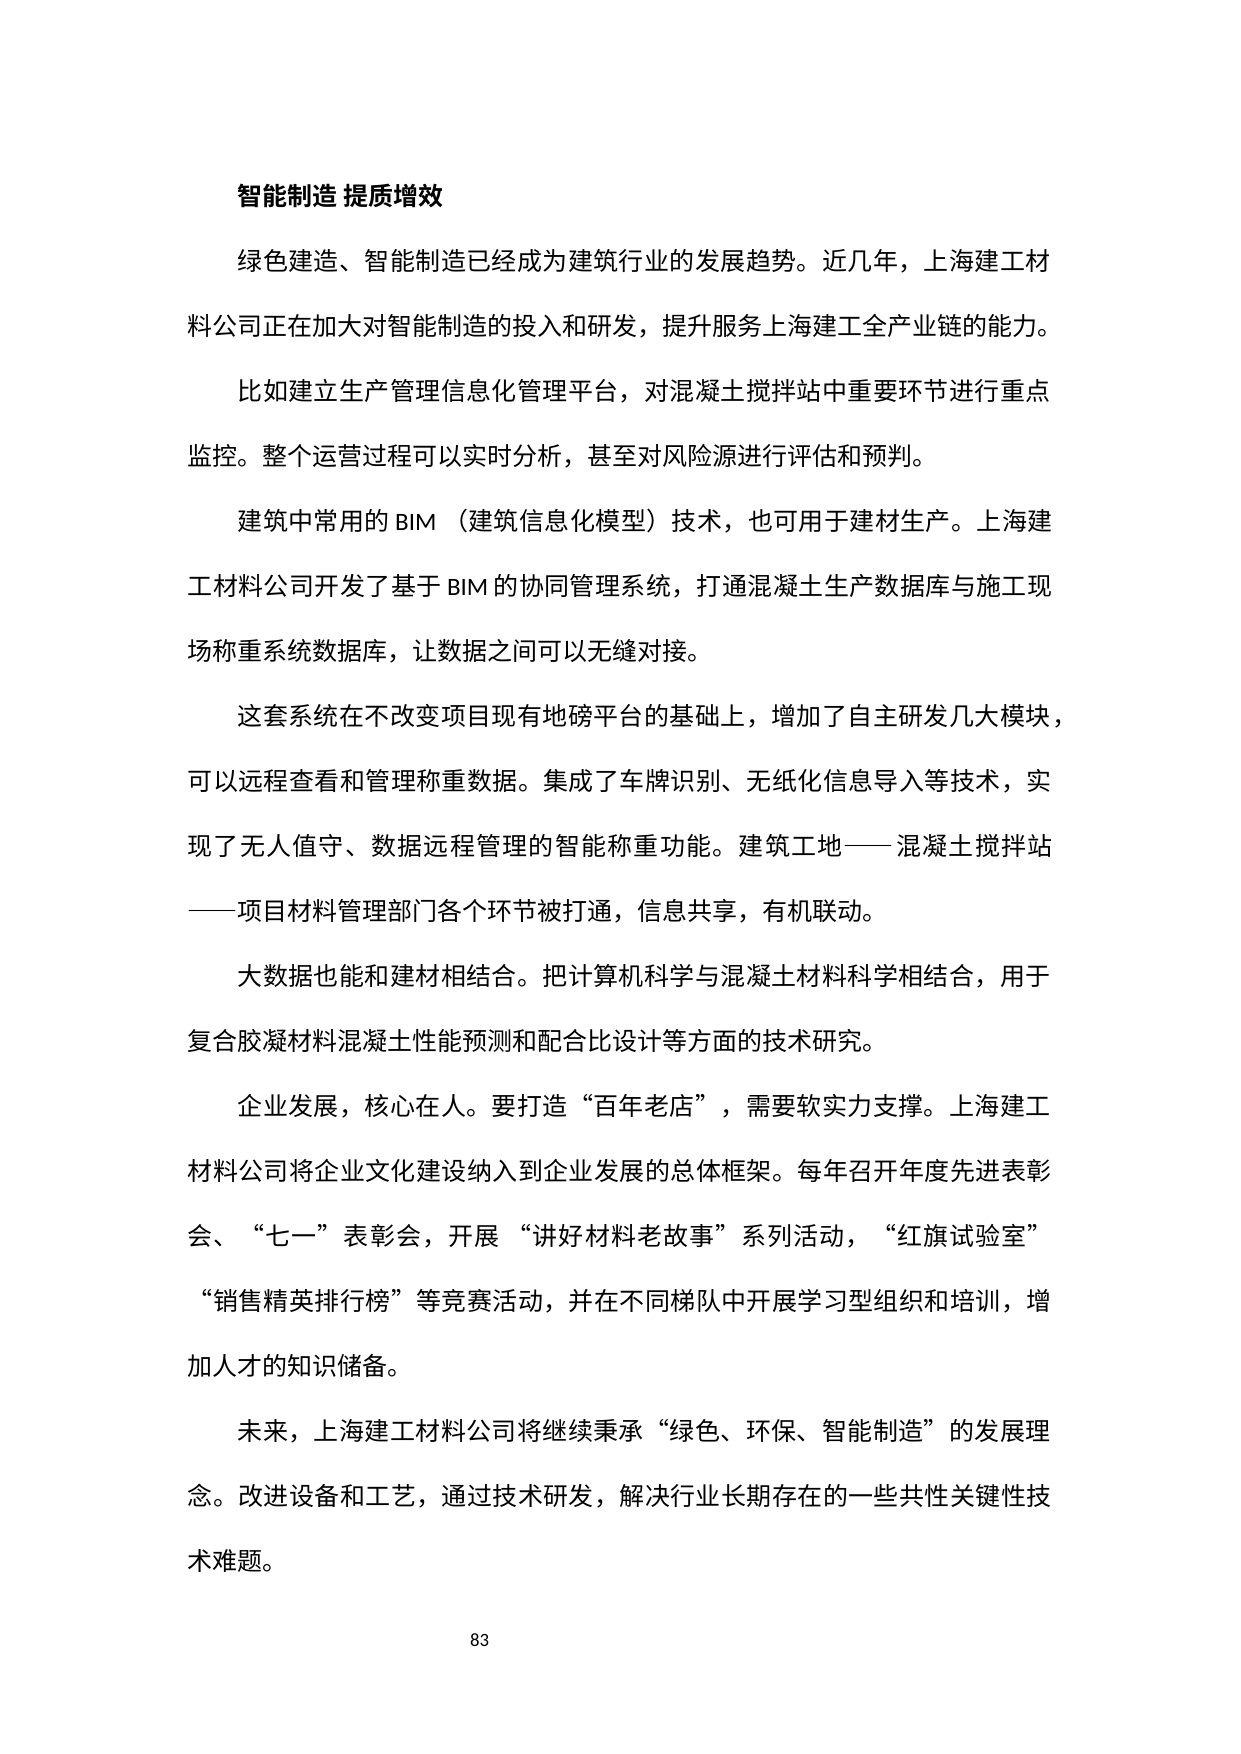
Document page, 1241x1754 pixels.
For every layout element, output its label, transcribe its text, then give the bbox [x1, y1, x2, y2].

text 比如建立生产管理信息化管理平台，对混凝土搅拌站中重要环节进行重点监控。整个运营过程可以实时分析，甚至对风险源进行评估和预判。 [187, 357, 1053, 487]
text 大数据也能和建材相结合。把计算机科学与混凝土材料科学相结合，用于复合胶凝材料混凝土性能预测和配合比设计等方面的技术研究。 [187, 942, 1053, 1072]
text 这套系统在不改变项目现有地磅平台的基础上，增加了自主研发几大模块，可以远程查看和管理称重数据。集成了车牌识别、无纸化信息导入等技术，实现了无人值守、数据远程管理的智能称重功能。建筑工地——混凝土搅拌站——项目材料管理部门各个环节被打通，信息共享，有机联动。 [187, 682, 1053, 942]
text 企业发展，核心在人。要打造“百年老店”，需要软实力支撑。上海建工材料公司将企业文化建设纳入到企业发展的总体框架。每年召开年度先进表彰会、“七一”表彰会，开展 “讲好材料老故事”系列活动，“红旗试验室”“销售精英排行榜”等竞赛活动，并在不同梯队中开展学习型组织和培训，增加人才的知识储备。 [187, 1072, 1053, 1397]
text 智能制造 提质增效 [187, 162, 1053, 227]
text 未来，上海建工材料公司将继续秉承“绿色、环保、智能制造”的发展理念。改进设备和工艺，通过技术研发，解决行业长期存在的一些共性关键性技术难题。 [187, 1397, 1053, 1592]
text 建筑中常用的BIM （建筑信息化模型）技术，也可用于建材生产。上海建工材料公司开发了基于BIM的协同管理系统，打通混凝土生产数据库与施工现场称重系统数据库，让数据之间可以无缝对接。 [187, 487, 1053, 682]
text 绿色建造、智能制造已经成为建筑行业的发展趋势。近几年，上海建工材料公司正在加大对智能制造的投入和研发，提升服务上海建工全产业链的能力。 [187, 227, 1053, 357]
